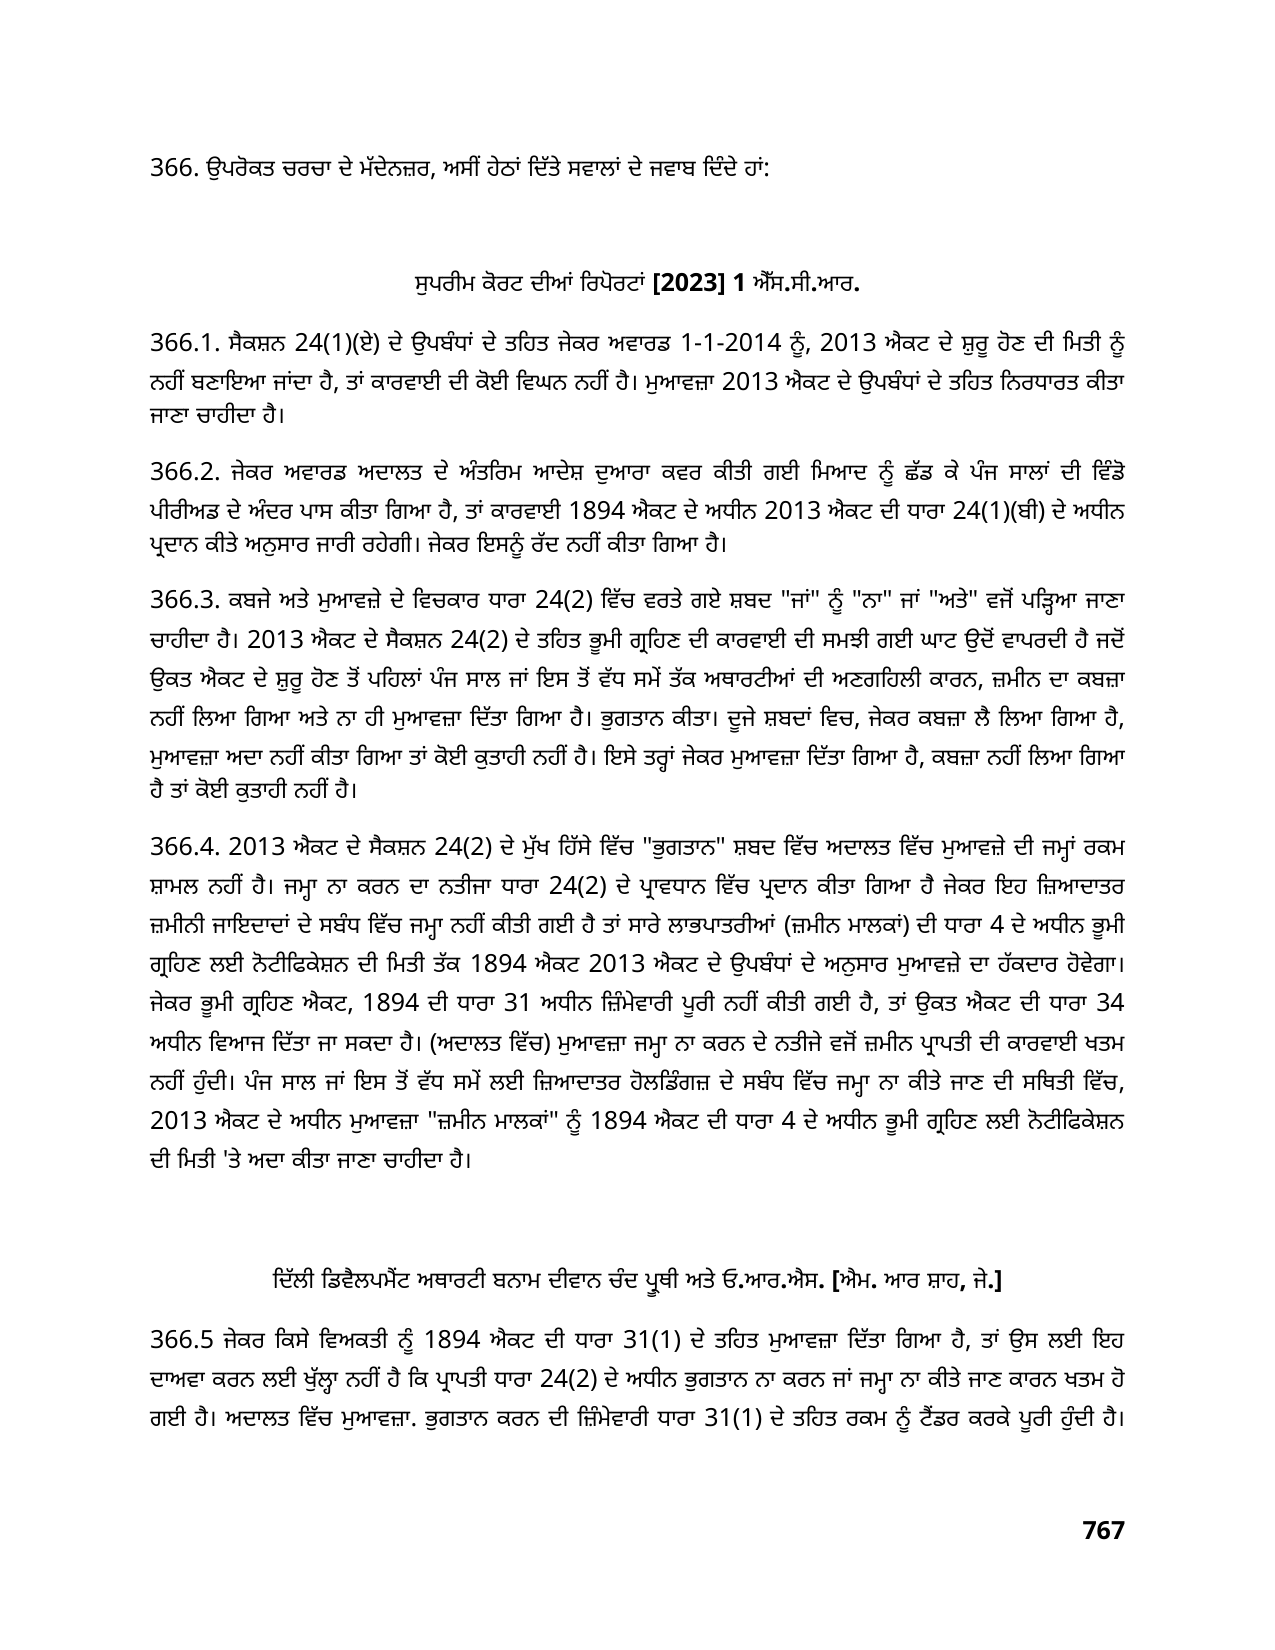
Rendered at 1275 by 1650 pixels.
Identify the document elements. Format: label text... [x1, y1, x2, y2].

text 366. ਉਪਰੋਕਤ ਚਰਚਾ ਦੇ ਮੱਦੇਨਜ਼ਰ, ਅਸੀਂ ਹੇਠਾਂ ਦਿੱਤੇ ਸਵਾਲਾਂ ਦੇ ਜਵਾਬ ਦਿੰਦੇ ਹਾਂ: [150, 150, 1125, 184]
text 366.1. ਸੈਕਸ਼ਨ 24(1)(ਏ) ਦੇ ਉਪਬੰਧਾਂ ਦੇ ਤਹਿਤ ਜੇਕਰ ਅਵਾਰਡ 1-1-2014 ਨੂੰ, 2013 ਐਕਟ ਦੇ ਸ਼ੁਰੂ ਹੋਣ ਦੀ ਮਿਤੀ ਨੂੰ ਨਹੀਂ ਬਣਾਇਆ ਜਾਂਦਾ ਹੈ, ਤਾਂ ਕਾਰਵਾਈ ਦੀ ਕੋਈ ਵਿਘਨ ਨਹੀਂ ਹੈ। ਮੁਆਵਜ਼ਾ 2013 ਐਕਟ ਦੇ ਉਪਬੰਧਾਂ ਦੇ ਤਹਿਤ ਨਿਰਧਾਰਤ ਕੀਤਾ ਜਾਣਾ ਚਾਹੀਦਾ ਹੈ। [150, 325, 1125, 429]
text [150, 1322, 1125, 1434]
text ਸੁਪਰੀਮ ਕੋਰਟ ਦੀਆਂ ਰਿਪੋਰਟਾਂ [2023] 1 ਐੱਸ.ਸੀ.ਆਰ. [150, 265, 1125, 299]
text 366.2. ਜੇਕਰ ਅਵਾਰਡ ਅਦਾਲਤ ਦੇ ਅੰਤਰਿਮ ਆਦੇਸ਼ ਦੁਆਰਾ ਕਵਰ ਕੀਤੀ ਗਈ ਮਿਆਦ ਨੂੰ ਛੱਡ ਕੇ ਪੰਜ ਸਾਲਾਂ ਦੀ ਵਿੰਡੋ ਪੀਰੀਅਡ ਦੇ ਅੰਦਰ ਪਾਸ ਕੀਤਾ ਗਿਆ ਹੈ, ਤਾਂ ਕਾਰਵਾਈ 1894 ਐਕਟ ਦੇ ਅਧੀਨ 2013 ਐਕਟ ਦੀ ਧਾਰਾ 24(1)(ਬੀ) ਦੇ ਅਧੀਨ ਪ੍ਰਦਾਨ ਕੀਤੇ ਅਨੁਸਾਰ ਜਾਰੀ ਰਹੇਗੀ। ਜੇਕਰ ਇਸਨੂੰ ਰੱਦ ਨਹੀਂ ਕੀਤਾ ਗਿਆ ਹੈ। [150, 453, 1125, 557]
text 366.3. ਕਬਜੇ ਅਤੇ ਮੁਆਵਜ਼ੇ ਦੇ ਵਿਚਕਾਰ ਧਾਰਾ 24(2) ਵਿੱਚ ਵਰਤੇ ਗਏ ਸ਼ਬਦ "ਜਾਂ" ਨੂੰ "ਨਾ" ਜਾਂ "ਅਤੇ" ਵਜੋਂ ਪੜ੍ਹਿਆ ਜਾਣਾ ਚਾਹੀਦਾ ਹੈ। 2013 ਐਕਟ ਦੇ ਸੈਕਸ਼ਨ 24(2) ਦੇ ਤਹਿਤ ਭੂਮੀ ਗ੍ਰਹਿਣ ਦੀ ਕਾਰਵਾਈ ਦੀ ਸਮਝੀ ਗਈ ਘਾਟ ਉਦੋਂ ਵਾਪਰਦੀ ਹੈ ਜਦੋਂ ਉਕਤ ਐਕਟ ਦੇ ਸ਼ੁਰੂ ਹੋਣ ਤੋਂ ਪਹਿਲਾਂ ਪੰਜ ਸਾਲ ਜਾਂ ਇਸ ਤੋਂ ਵੱਧ ਸਮੇਂ ਤੱਕ ਅਥਾਰਟੀਆਂ ਦੀ ਅਣਗਹਿਲੀ ਕਾਰਨ, ਜ਼ਮੀਨ ਦਾ ਕਬਜ਼ਾ ਨਹੀਂ ਲਿਆ ਗਿਆ ਅਤੇ ਨਾ ਹੀ ਮੁਆਵਜ਼ਾ ਦਿੱਤਾ ਗਿਆ ਹੈ। ਭੁਗਤਾਨ ਕੀਤਾ। ਦੂਜੇ ਸ਼ਬਦਾਂ ਵਿਚ, ਜੇਕਰ ਕਬਜ਼ਾ ਲੈ ਲਿਆ ਗਿਆ ਹੈ, ਮੁਆਵਜ਼ਾ ਅਦਾ ਨਹੀਂ ਕੀਤਾ ਗਿਆ ਤਾਂ ਕੋਈ ਕੁਤਾਹੀ ਨਹੀਂ ਹੈ। ਇਸੇ ਤਰ੍ਹਾਂ ਜੇਕਰ ਮੁਆਵਜ਼ਾ ਦਿੱਤਾ ਗਿਆ ਹੈ, ਕਬਜ਼ਾ ਨਹੀਂ ਲਿਆ ਗਿਆ ਹੈ ਤਾਂ ਕੋਈ ਕੁਤਾਹੀ ਨਹੀਂ ਹੈ। [150, 582, 1125, 803]
text ਦਿੱਲੀ ਡਿਵੈਲਪਮੈਂਟ ਅਥਾਰਟੀ ਬਨਾਮ ਦੀਵਾਨ ਚੰਦ ਪ੍ਰੂਥੀ ਅਤੇ ਓ.ਆਰ.ਐਸ. [ਐਮ. ਆਰ ਸ਼ਾਹ, ਜੇ.] [150, 1262, 1125, 1296]
text 366.4. 2013 ਐਕਟ ਦੇ ਸੈਕਸ਼ਨ 24(2) ਦੇ ਮੁੱਖ ਹਿੱਸੇ ਵਿੱਚ "ਭੁਗਤਾਨ" ਸ਼ਬਦ ਵਿੱਚ ਅਦਾਲਤ ਵਿੱਚ ਮੁਆਵਜ਼ੇ ਦੀ ਜਮ੍ਹਾਂ ਰਕਮ ਸ਼ਾਮਲ ਨਹੀਂ ਹੈ। ਜਮ੍ਹਾ ਨਾ ਕਰਨ ਦਾ ਨਤੀਜਾ ਧਾਰਾ 24(2) ਦੇ ਪ੍ਰਾਵਧਾਨ ਵਿੱਚ ਪ੍ਰਦਾਨ ਕੀਤਾ ਗਿਆ ਹੈ ਜੇਕਰ ਇਹ ਜ਼ਿਆਦਾਤਰ ਜ਼ਮੀਨੀ ਜਾਇਦਾਦਾਂ ਦੇ ਸਬੰਧ ਵਿੱਚ ਜਮ੍ਹਾ ਨਹੀਂ ਕੀਤੀ ਗਈ ਹੈ ਤਾਂ ਸਾਰੇ ਲਾਭਪਾਤਰੀਆਂ (ਜ਼ਮੀਨ ਮਾਲਕਾਂ) ਦੀ ਧਾਰਾ 4 ਦੇ ਅਧੀਨ ਭੂਮੀ ਗ੍ਰਹਿਣ ਲਈ ਨੋਟੀਫਿਕੇਸ਼ਨ ਦੀ ਮਿਤੀ ਤੱਕ 1894 ਐਕਟ 2013 ਐਕਟ ਦੇ ਉਪਬੰਧਾਂ ਦੇ ਅਨੁਸਾਰ ਮੁਆਵਜ਼ੇ ਦਾ ਹੱਕਦਾਰ ਹੋਵੇਗਾ। ਜੇਕਰ ਭੂਮੀ ਗ੍ਰਹਿਣ ਐਕਟ, 1894 ਦੀ ਧਾਰਾ 31 ਅਧੀਨ ਜ਼ਿੰਮੇਵਾਰੀ ਪੂਰੀ ਨਹੀਂ ਕੀਤੀ ਗਈ ਹੈ, ਤਾਂ ਉਕਤ ਐਕਟ ਦੀ ਧਾਰਾ 34 ਅਧੀਨ ਵਿਆਜ ਦਿੱਤਾ ਜਾ ਸਕਦਾ ਹੈ। (ਅਦਾਲਤ ਵਿੱਚ) ਮੁਆਵਜ਼ਾ ਜਮ੍ਹਾ ਨਾ ਕਰਨ ਦੇ ਨਤੀਜੇ ਵਜੋਂ ਜ਼ਮੀਨ ਪ੍ਰਾਪਤੀ ਦੀ ਕਾਰਵਾਈ ਖਤਮ ਨਹੀਂ ਹੁੰਦੀ। ਪੰਜ ਸਾਲ ਜਾਂ ਇਸ ਤੋਂ ਵੱਧ ਸਮੇਂ ਲਈ ਜ਼ਿਆਦਾਤਰ ਹੋਲਡਿੰਗਜ਼ ਦੇ ਸਬੰਧ ਵਿੱਚ ਜਮ੍ਹਾ ਨਾ ਕੀਤੇ ਜਾਣ ਦੀ ਸਥਿਤੀ ਵਿੱਚ, 2013 ਐਕਟ ਦੇ ਅਧੀਨ ਮੁਆਵਜ਼ਾ "ਜ਼ਮੀਨ ਮਾਲਕਾਂ" ਨੂੰ 1894 ਐਕਟ ਦੀ ਧਾਰਾ 4 ਦੇ ਅਧੀਨ ਭੂਮੀ ਗ੍ਰਹਿਣ ਲਈ ਨੋਟੀਫਿਕੇਸ਼ਨ ਦੀ ਮਿਤੀ 'ਤੇ ਅਦਾ ਕੀਤਾ ਜਾਣਾ ਚਾਹੀਦਾ ਹੈ। [150, 828, 1125, 1176]
